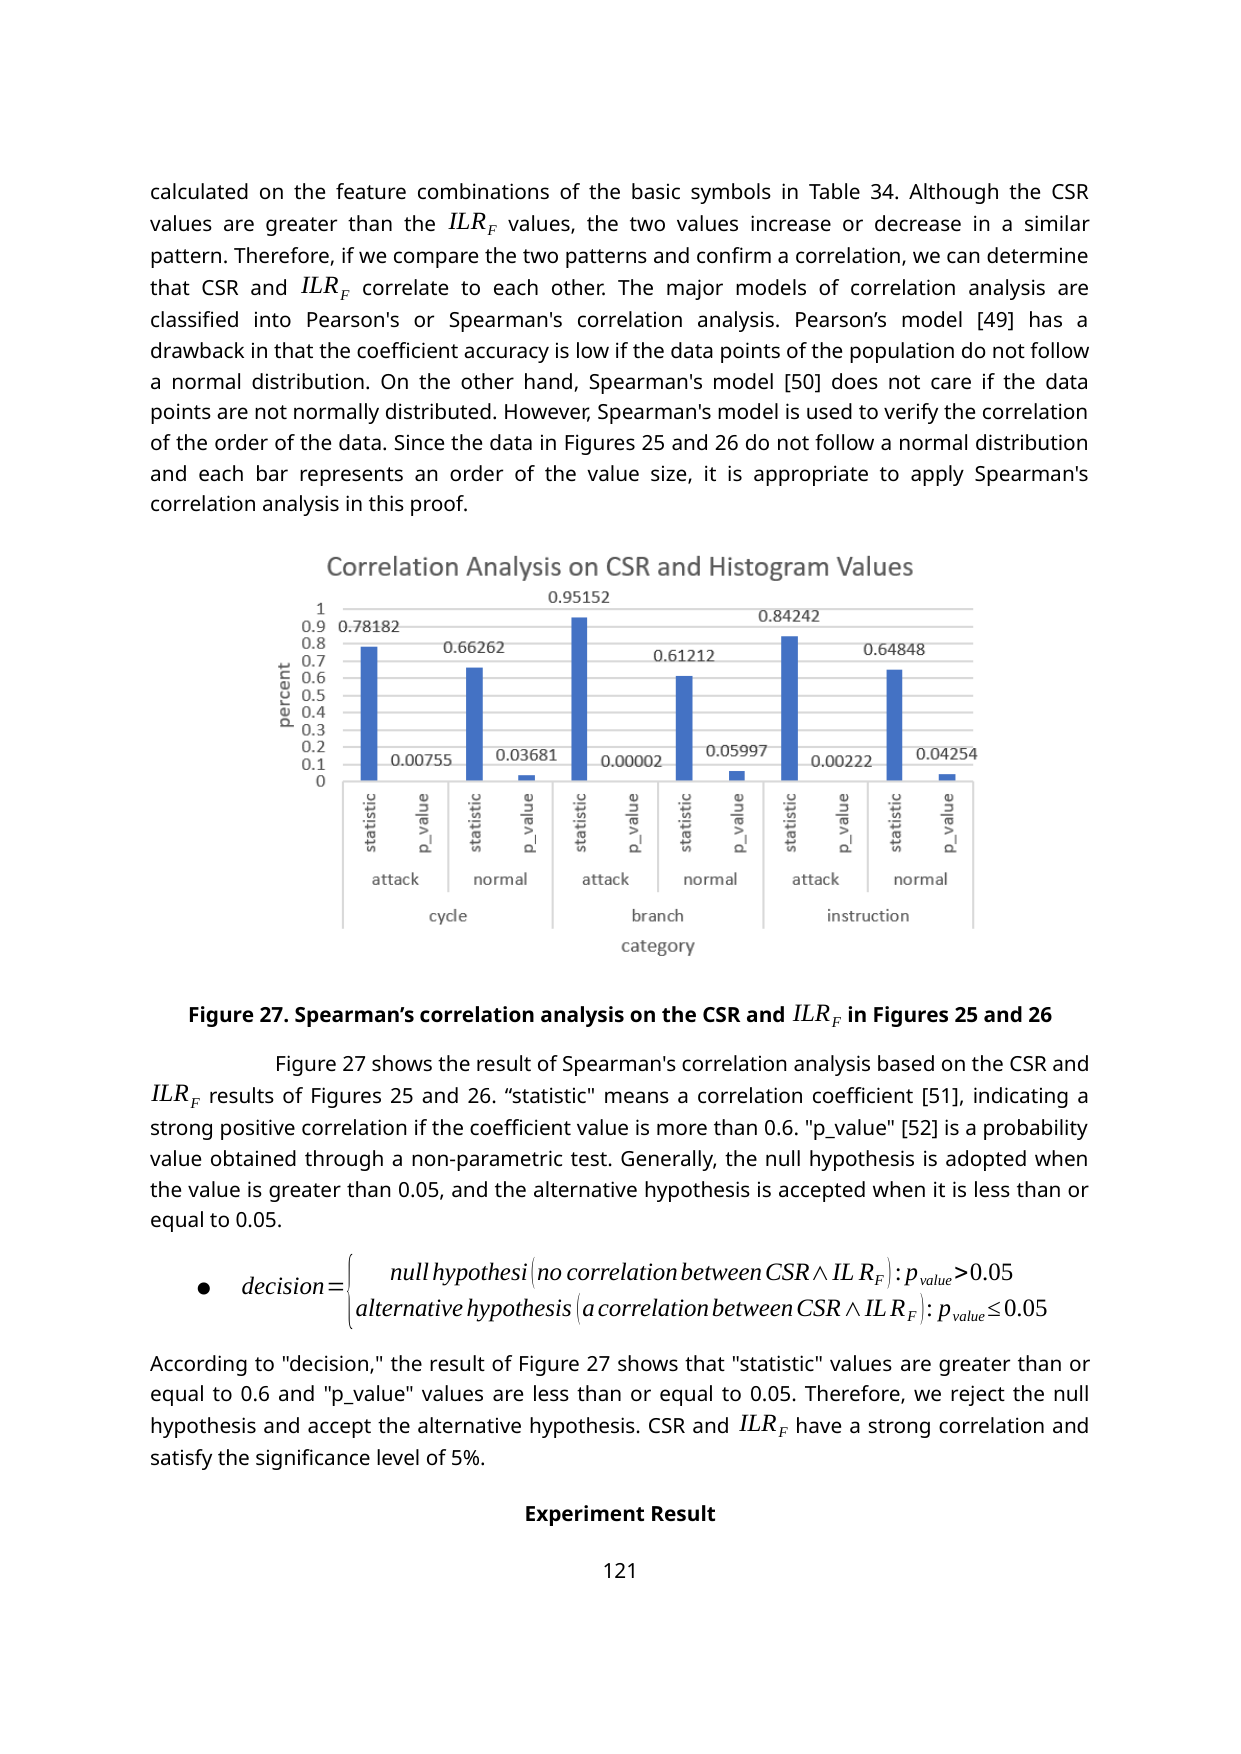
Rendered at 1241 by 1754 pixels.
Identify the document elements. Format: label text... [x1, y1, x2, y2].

text Figure 27. Spearman’s correlation analysis on the CSR and in Figures 25 and 26 [150, 999, 1090, 1031]
text According to "decision," the result of Figure 27 shows that "statistic" values ​​are greater than or equal to 0.6 and "p_value" values ​​are less than or equal to 0.05. Therefore, we reject the null hypothesis and accept the alternative hypothesis. CSR and have a strong correlation and satisfy the significance level of 5%. [150, 1349, 1090, 1472]
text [150, 177, 1090, 518]
text Figure 27 shows the result of Spearman's correlation analysis based on the CSR and results of Figures 25 and 26. “statistic" means a correlation coefficient [51], indicating a strong positive correlation if the coefficient value is more than 0.6. "p_value" [52] is a probability value obtained through a non-parametric test. Generally, the null hypothesis is adopted when the value is greater than 0.05, and the alternative hypothesis is accepted when it is less than or equal to 0.05. [150, 1049, 1090, 1234]
picture [248, 536, 992, 981]
title Experiment Result [150, 1499, 1090, 1527]
